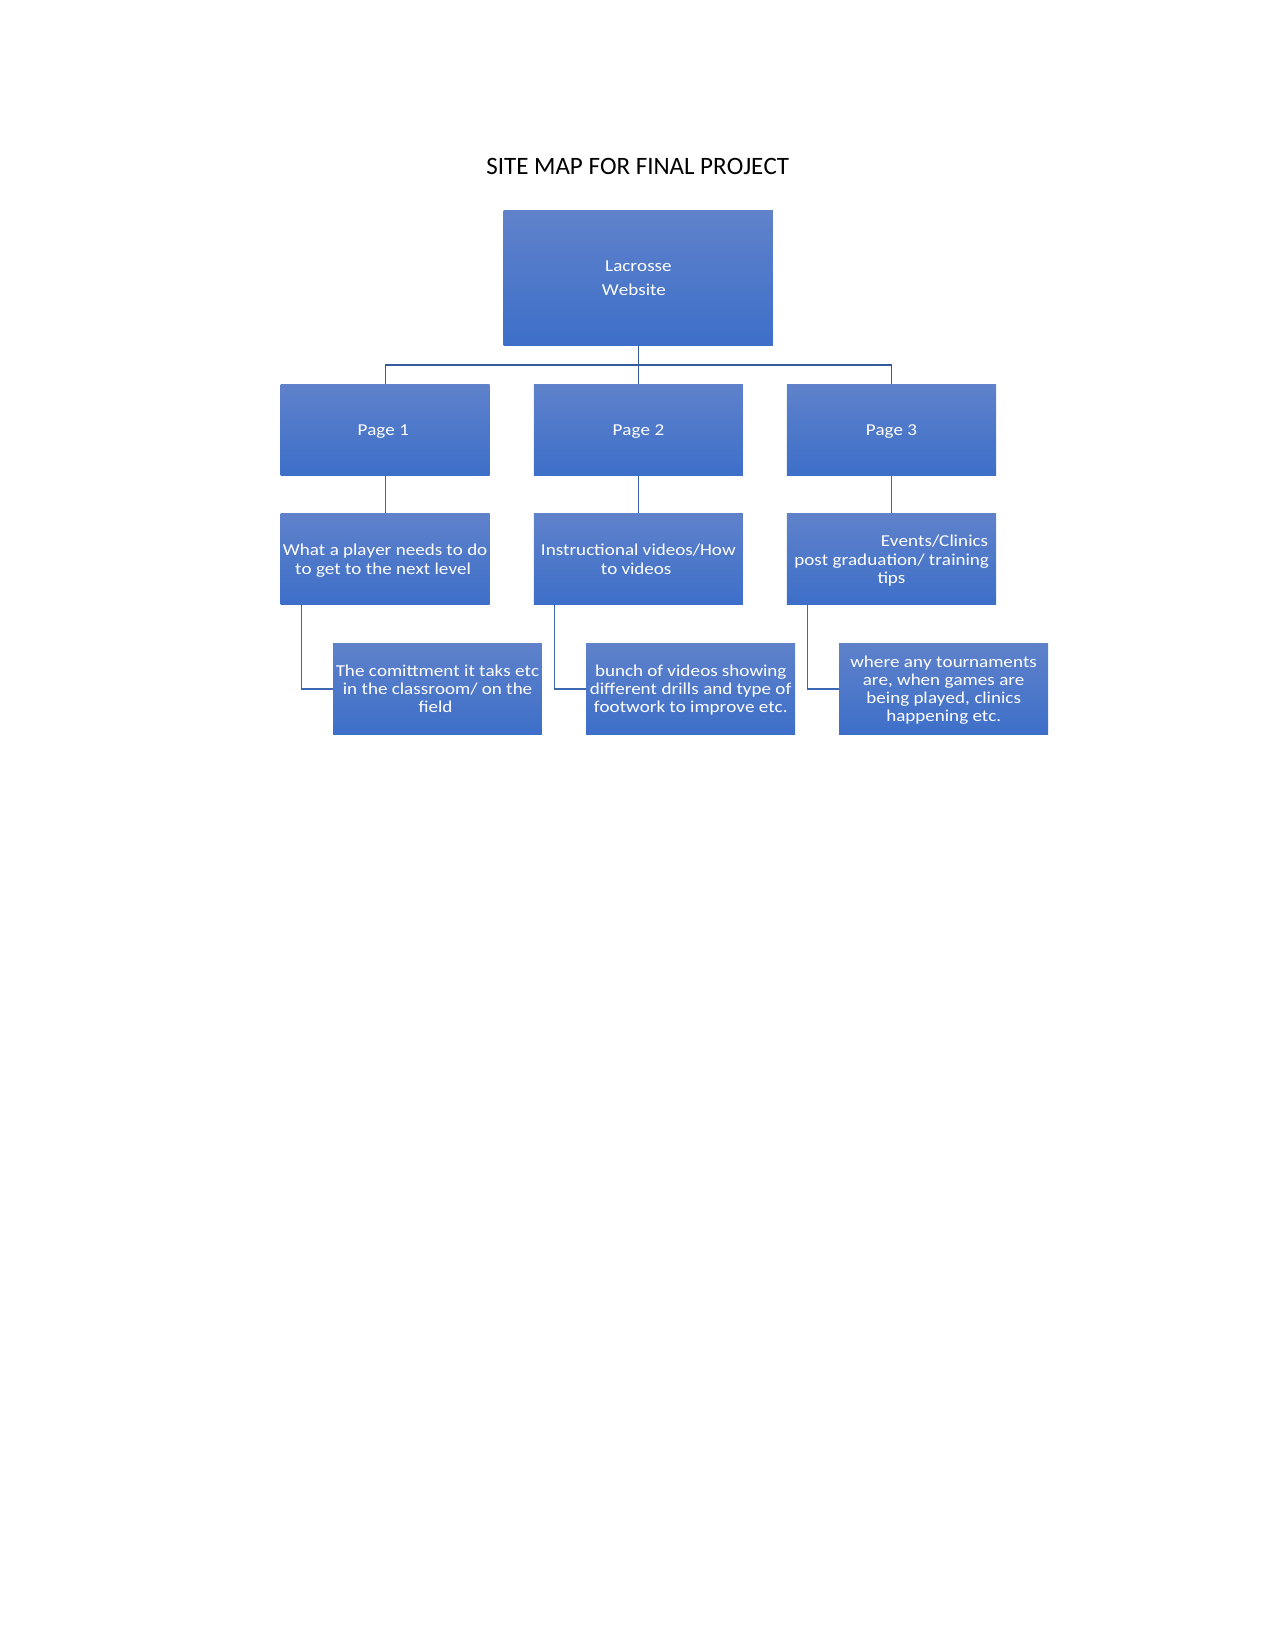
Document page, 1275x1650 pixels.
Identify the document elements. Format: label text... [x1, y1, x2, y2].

text SITE MAP FOR FINAL PROJECT [150, 150, 1125, 181]
